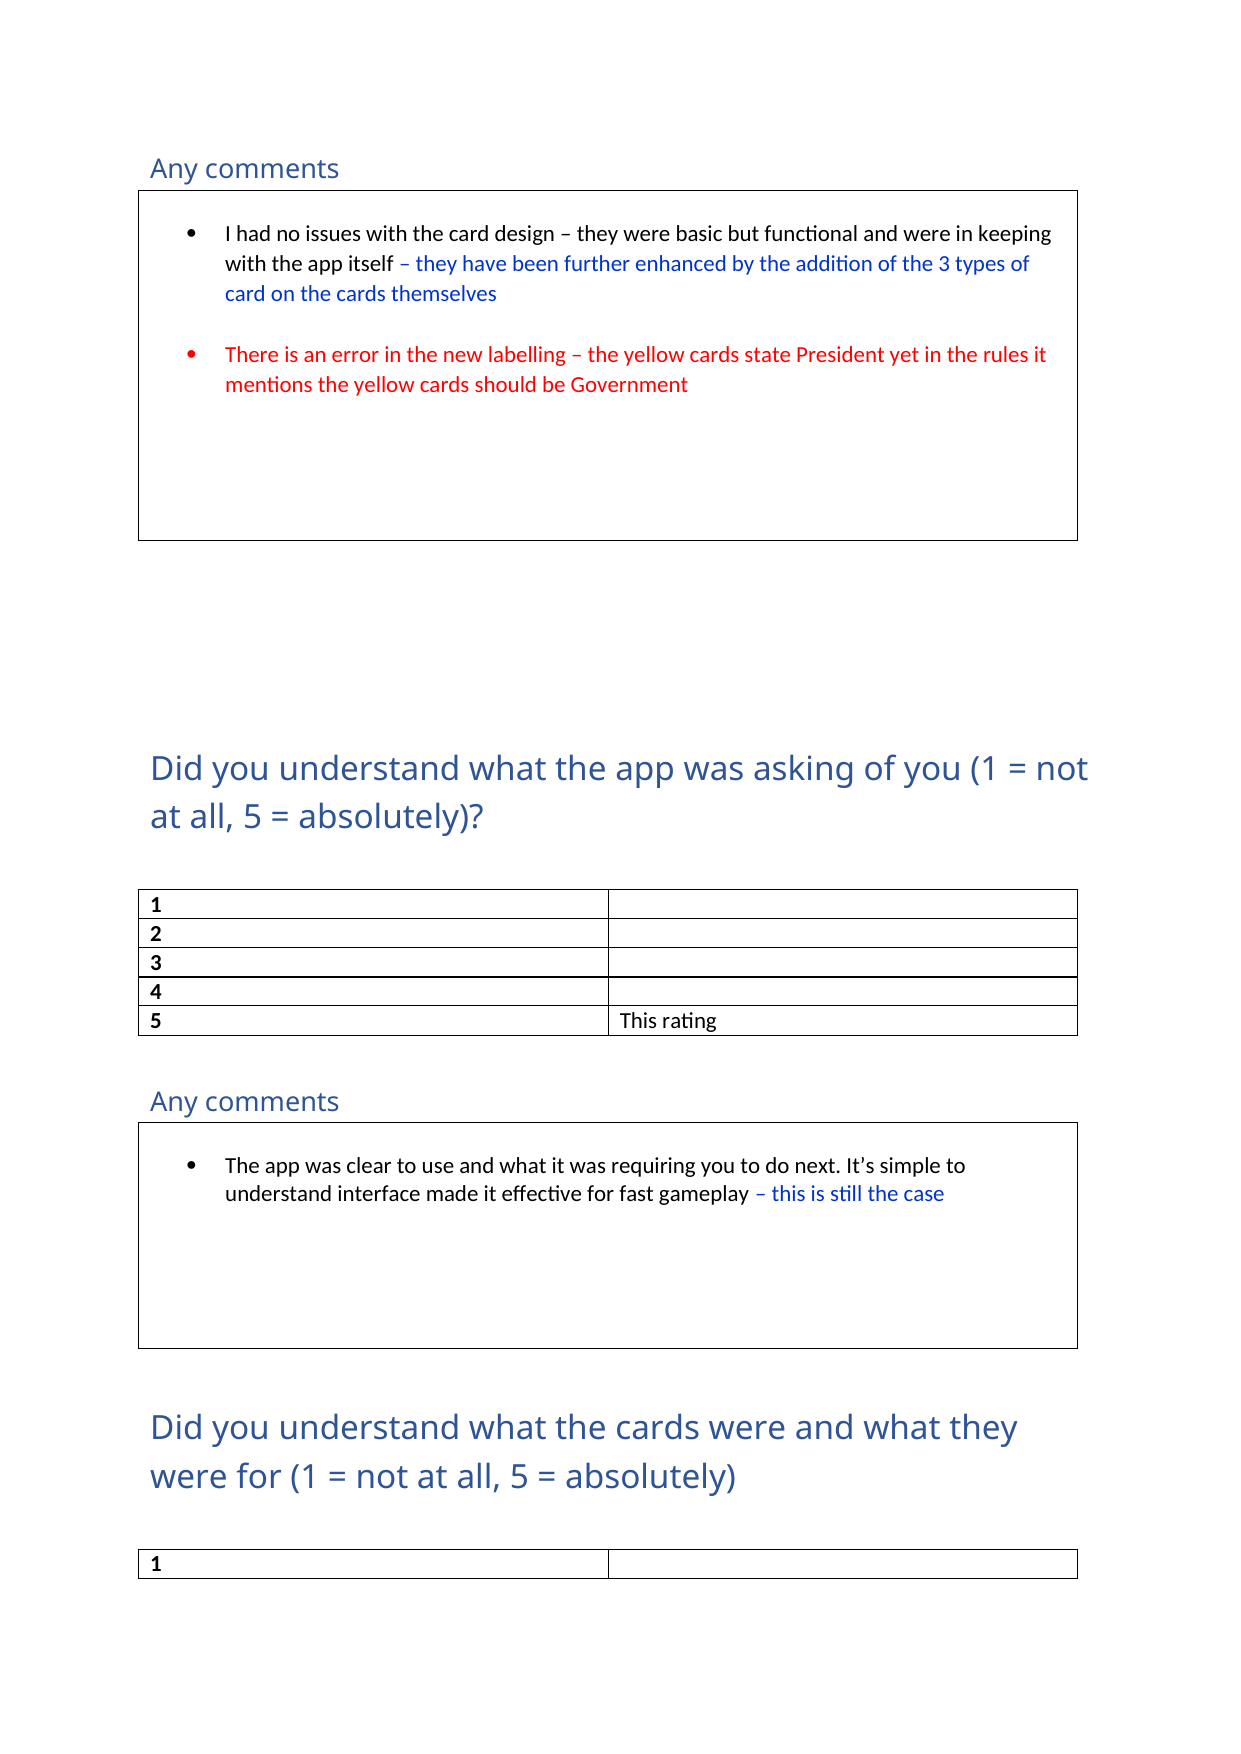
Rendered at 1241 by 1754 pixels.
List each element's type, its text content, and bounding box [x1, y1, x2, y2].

table_cell 2 [139, 919, 608, 947]
table_cell This rating [609, 1006, 1077, 1034]
table_cell 5 [139, 1006, 608, 1034]
table_cell [609, 919, 1077, 947]
table_header I had no issues with the card design – they were basic but functional and were in keeping with the app itself – they have been further enhanced by the addition of the 3 types of card on the cards themselves There is an error in the new labelling – the yellow cards state President yet in the rules it mentions the yellow cards should be Government [139, 191, 1077, 540]
table_header [609, 1550, 1077, 1577]
table_cell [609, 948, 1077, 976]
table_header [609, 890, 1077, 918]
subtitle Did you understand what the cards were and what they were for (1 = not at all, 5 = absolutely) [150, 1404, 1090, 1498]
subtitle Did you understand what the app was asking of you (1 = not at all, 5 = absolutely)? [150, 744, 1090, 839]
subtitle Any comments [150, 150, 1090, 187]
table_cell 4 [139, 978, 608, 1005]
table_header 1 [139, 1550, 608, 1577]
table_cell 3 [139, 948, 608, 976]
table_header 1 [139, 890, 608, 918]
subtitle Any comments [150, 1082, 1090, 1119]
table_cell [609, 978, 1077, 1005]
table_header The app was clear to use and what it was requiring you to do next. It’s simple to understand interface made it effective for fast gameplay – this is still the case [139, 1123, 1077, 1347]
